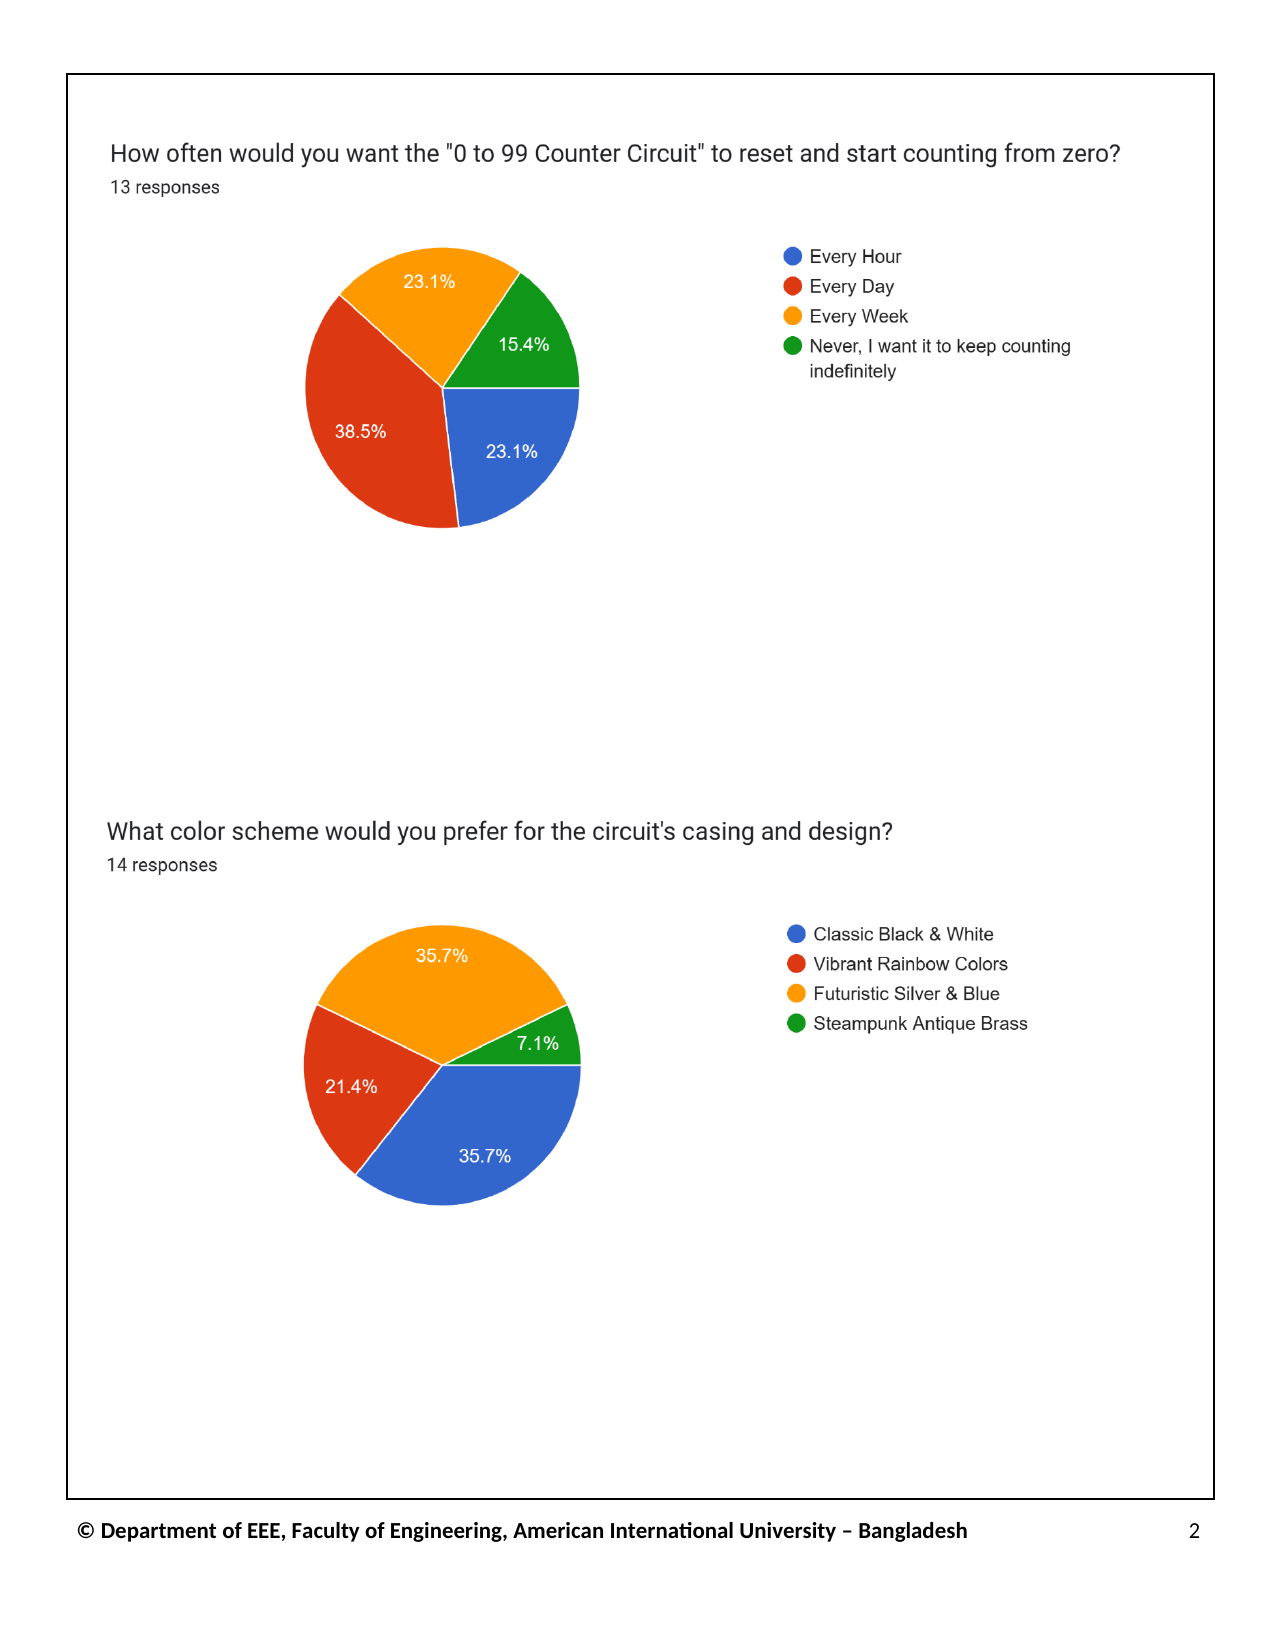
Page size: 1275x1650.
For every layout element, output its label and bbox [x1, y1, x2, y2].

table_header [68, 75, 1213, 1497]
picture [73, 100, 1195, 582]
picture [69, 777, 1203, 1259]
